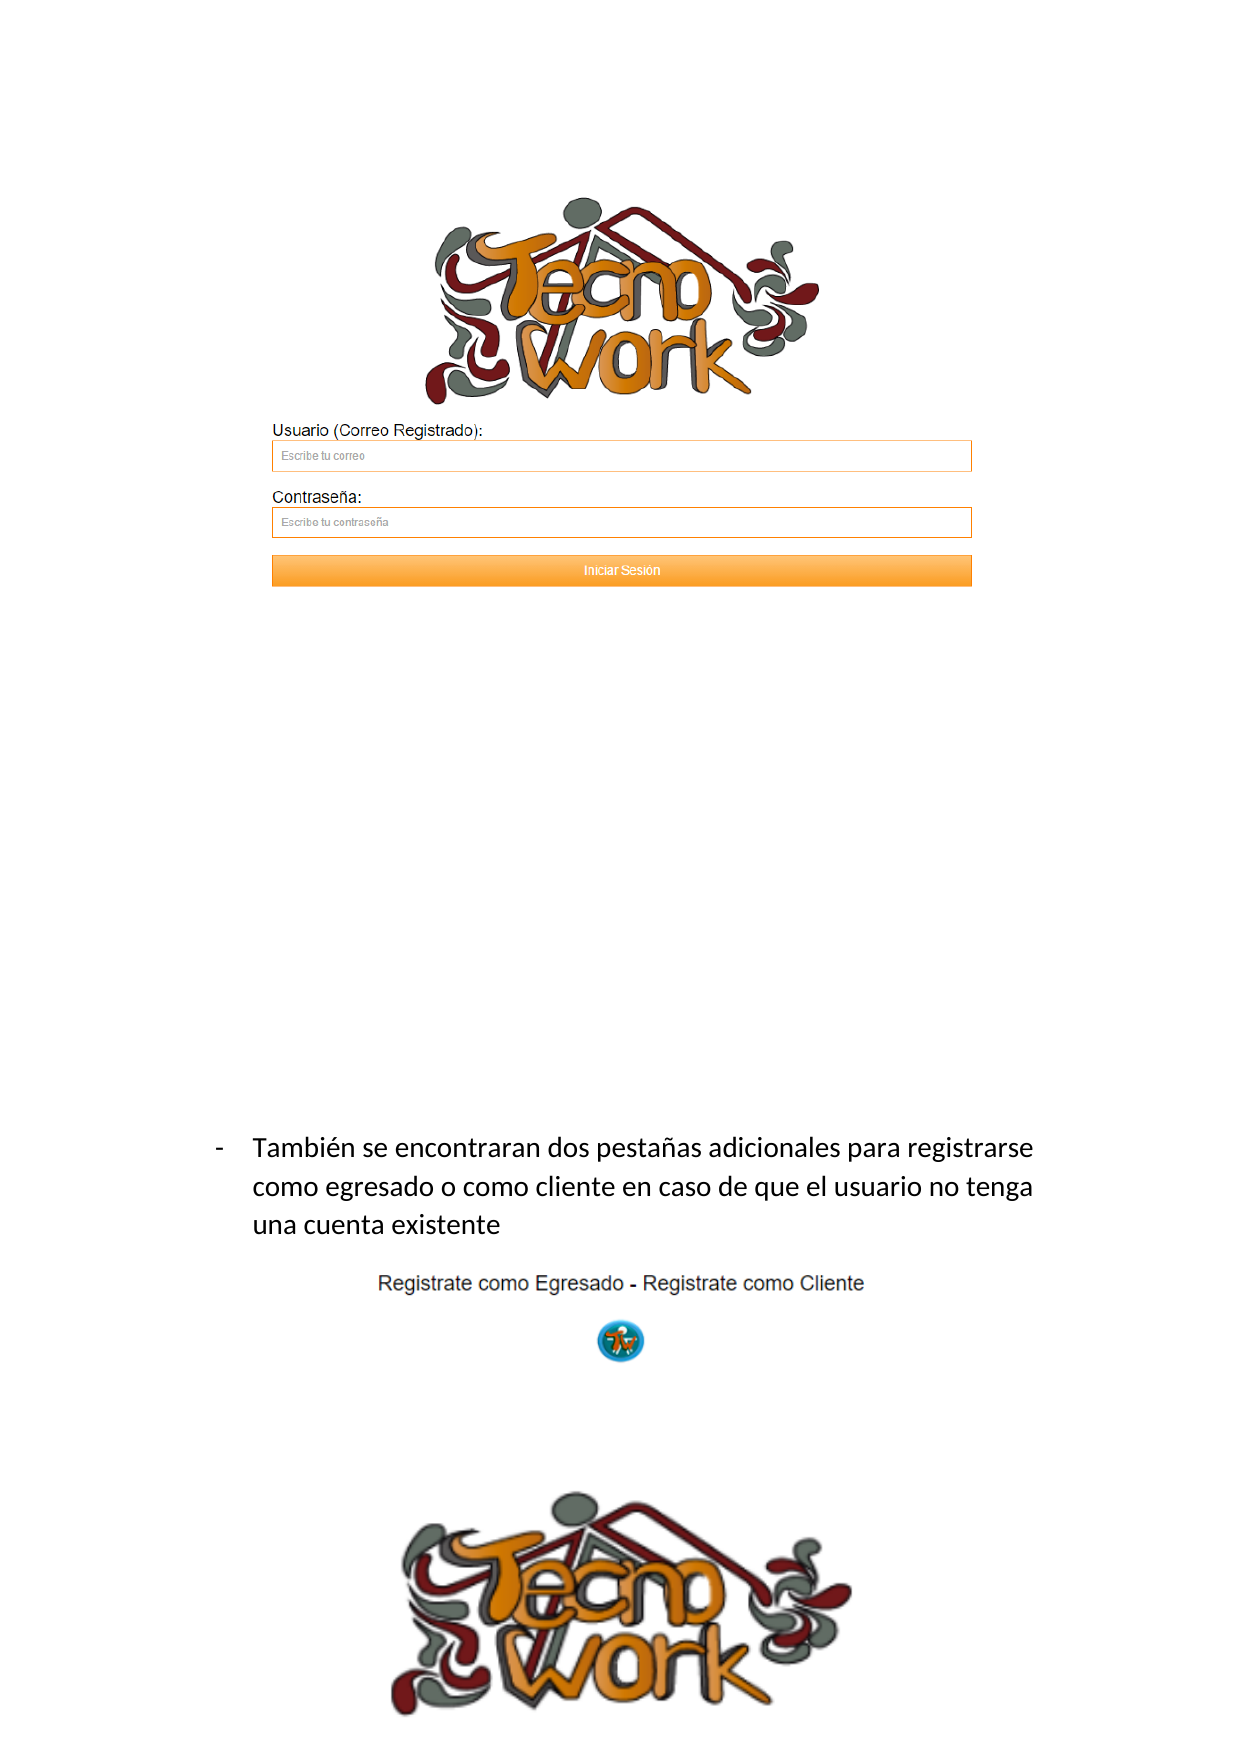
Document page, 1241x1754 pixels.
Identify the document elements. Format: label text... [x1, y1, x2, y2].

picture [177, 1246, 1058, 1365]
picture [259, 148, 978, 592]
list También se encontraran dos pestañas adicionales para registrarse como egresado o como cliente en caso de que el usuario no tenga una cuenta existente [215, 1129, 1063, 1242]
picture [374, 1437, 862, 1750]
